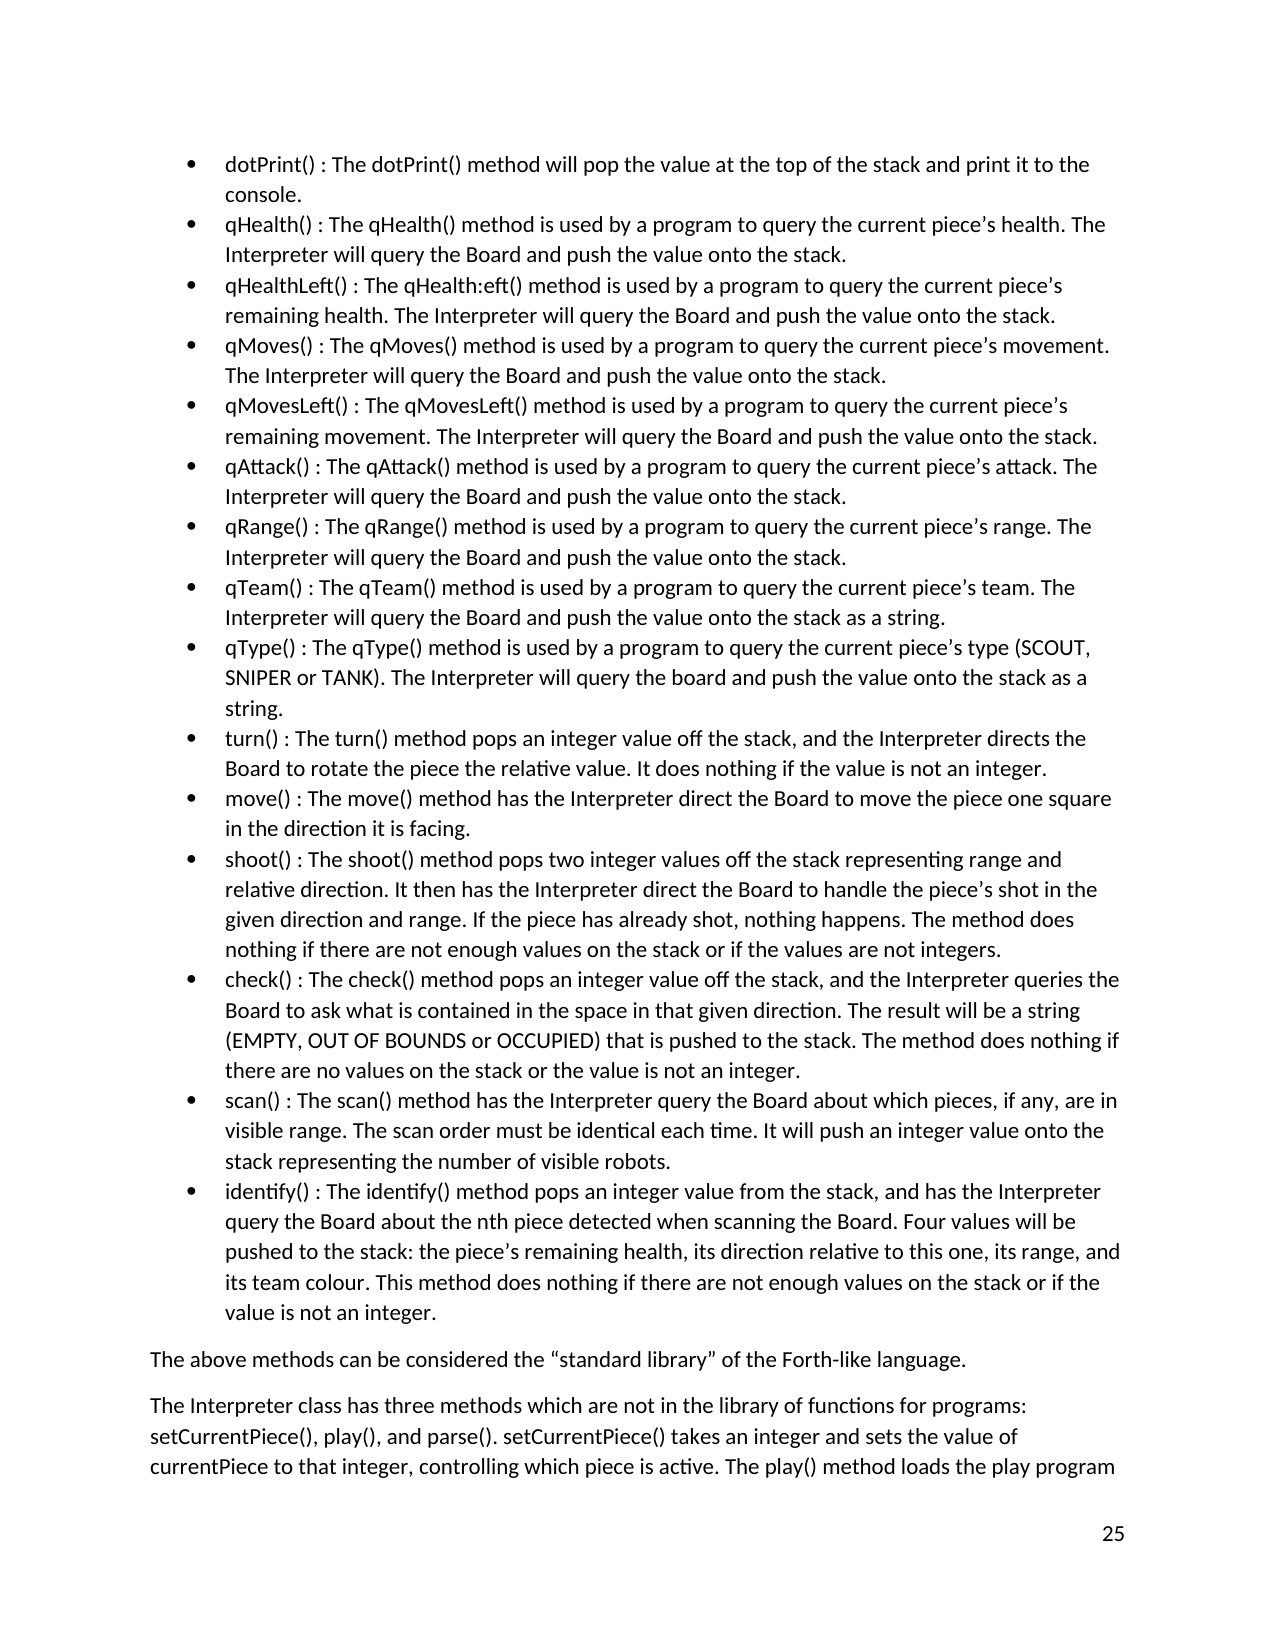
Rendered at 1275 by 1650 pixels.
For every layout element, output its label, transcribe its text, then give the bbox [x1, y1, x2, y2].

list qAttack() : The qAttack() method is used by a program to query the current piece’s attack. The Interpreter will query the Board and push the value onto the stack. [187, 452, 1125, 510]
list scan() : The scan() method has the Interpreter query the Board about which pieces, if any, are in visible range. The scan order must be identical each time. It will push an integer value onto the stack representing the number of visible robots. [187, 1086, 1125, 1175]
list check() : The check() method pops an integer value off the stack, and the Interpreter queries the Board to ask what is contained in the space in that given direction. The result will be a string (EMPTY, OUT OF BOUNDS or OCCUPIED) that is pushed to the stack. The method does nothing if there are no values on the stack or the value is not an integer. [187, 966, 1125, 1084]
list qMoves() : The qMoves() method is used by a program to query the current piece’s movement. The Interpreter will query the Board and push the value onto the stack. [187, 331, 1125, 389]
list dotPrint() : The dotPrint() method will pop the value at the top of the stack and print it to the console. [187, 150, 1125, 208]
list qRange() : The qRange() method is used by a program to query the current piece’s range. The Interpreter will query the Board and push the value onto the stack. [187, 512, 1125, 571]
text The above methods can be considered the “standard library” of the Forth-like language. [150, 1345, 1125, 1373]
list qMovesLeft() : The qMovesLeft() method is used by a program to query the current piece’s remaining movement. The Interpreter will query the Board and push the value onto the stack. [187, 392, 1125, 450]
list turn() : The turn() method pops an integer value off the stack, and the Interpreter directs the Board to rotate the piece the relative value. It does nothing if the value is not an integer. [187, 724, 1125, 782]
list identify() : The identify() method pops an integer value from the stack, and has the Interpreter query the Board about the nth piece detected when scanning the Board. Four values will be pushed to the stack: the piece’s remaining health, its direction relative to this one, its range, and its team colour. This method does nothing if there are not enough values on the stack or if the value is not an integer. [187, 1177, 1125, 1326]
list qHealth() : The qHealth() method is used by a program to query the current piece’s health. The Interpreter will query the Board and push the value onto the stack. [187, 210, 1125, 269]
list qTeam() : The qTeam() method is used by a program to query the current piece’s team. The Interpreter will query the Board and push the value onto the stack as a string. [187, 573, 1125, 631]
list shoot() : The shoot() method pops two integer values off the stack representing range and relative direction. It then has the Interpreter direct the Board to handle the piece’s shot in the given direction and range. If the piece has already shot, nothing happens. The method does nothing if there are not enough values on the stack or if the values are not integers. [187, 845, 1125, 963]
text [150, 1392, 1125, 1480]
list qType() : The qType() method is used by a program to query the current piece’s type (SCOUT, SNIPER or TANK). The Interpreter will query the board and push the value onto the stack as a string. [187, 633, 1125, 722]
list qHealthLeft() : The qHealth:eft() method is used by a program to query the current piece’s remaining health. The Interpreter will query the Board and push the value onto the stack. [187, 271, 1125, 329]
list move() : The move() method has the Interpreter direct the Board to move the piece one square in the direction it is facing. [187, 784, 1125, 843]
